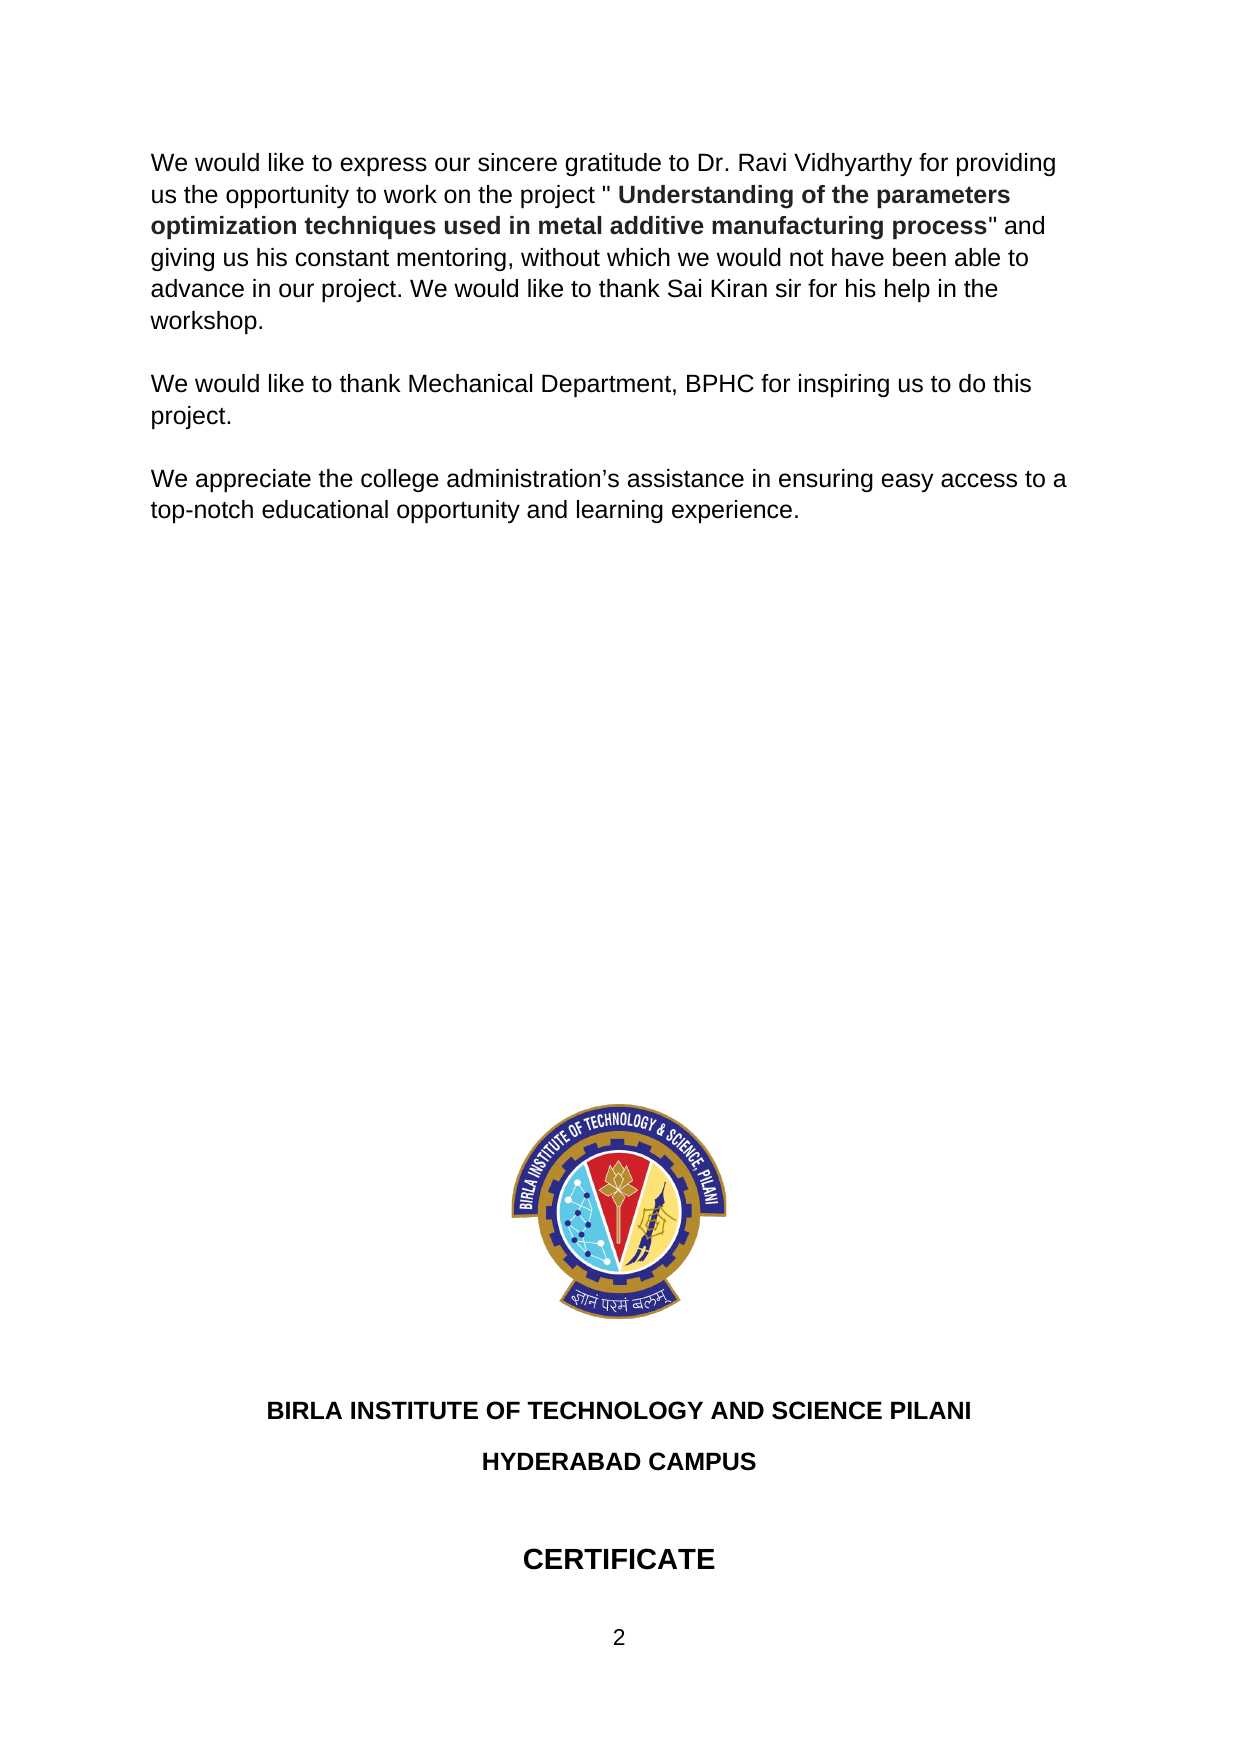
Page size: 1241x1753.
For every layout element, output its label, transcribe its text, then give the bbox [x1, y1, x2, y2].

text We would like to express our sincere gratitude to Dr. Ravi Vidhyarthy for providing us the opportunity to work on the project " Understanding of the parameters optimization techniques used in metal additive manufacturing process" and giving us his constant mentoring, without which we would not have been able to advance in our project. We would like to thank Sai Kiran sir for his help in the workshop. [150, 148, 1088, 335]
picture [511, 1104, 727, 1319]
text We would like to thank Mechanical Department, BPHC for inspiring us to do this project. [150, 369, 1088, 429]
text CERTIFICATE [150, 1542, 1088, 1575]
text BIRLA INSTITUTE OF TECHNOLOGY AND SCIENCE PILANI [150, 1396, 1088, 1424]
text We appreciate the college administration’s assistance in ensuring easy access to a top-notch educational opportunity and learning experience. [150, 464, 1088, 524]
text HYDERABAD CAMPUS [150, 1447, 1088, 1476]
